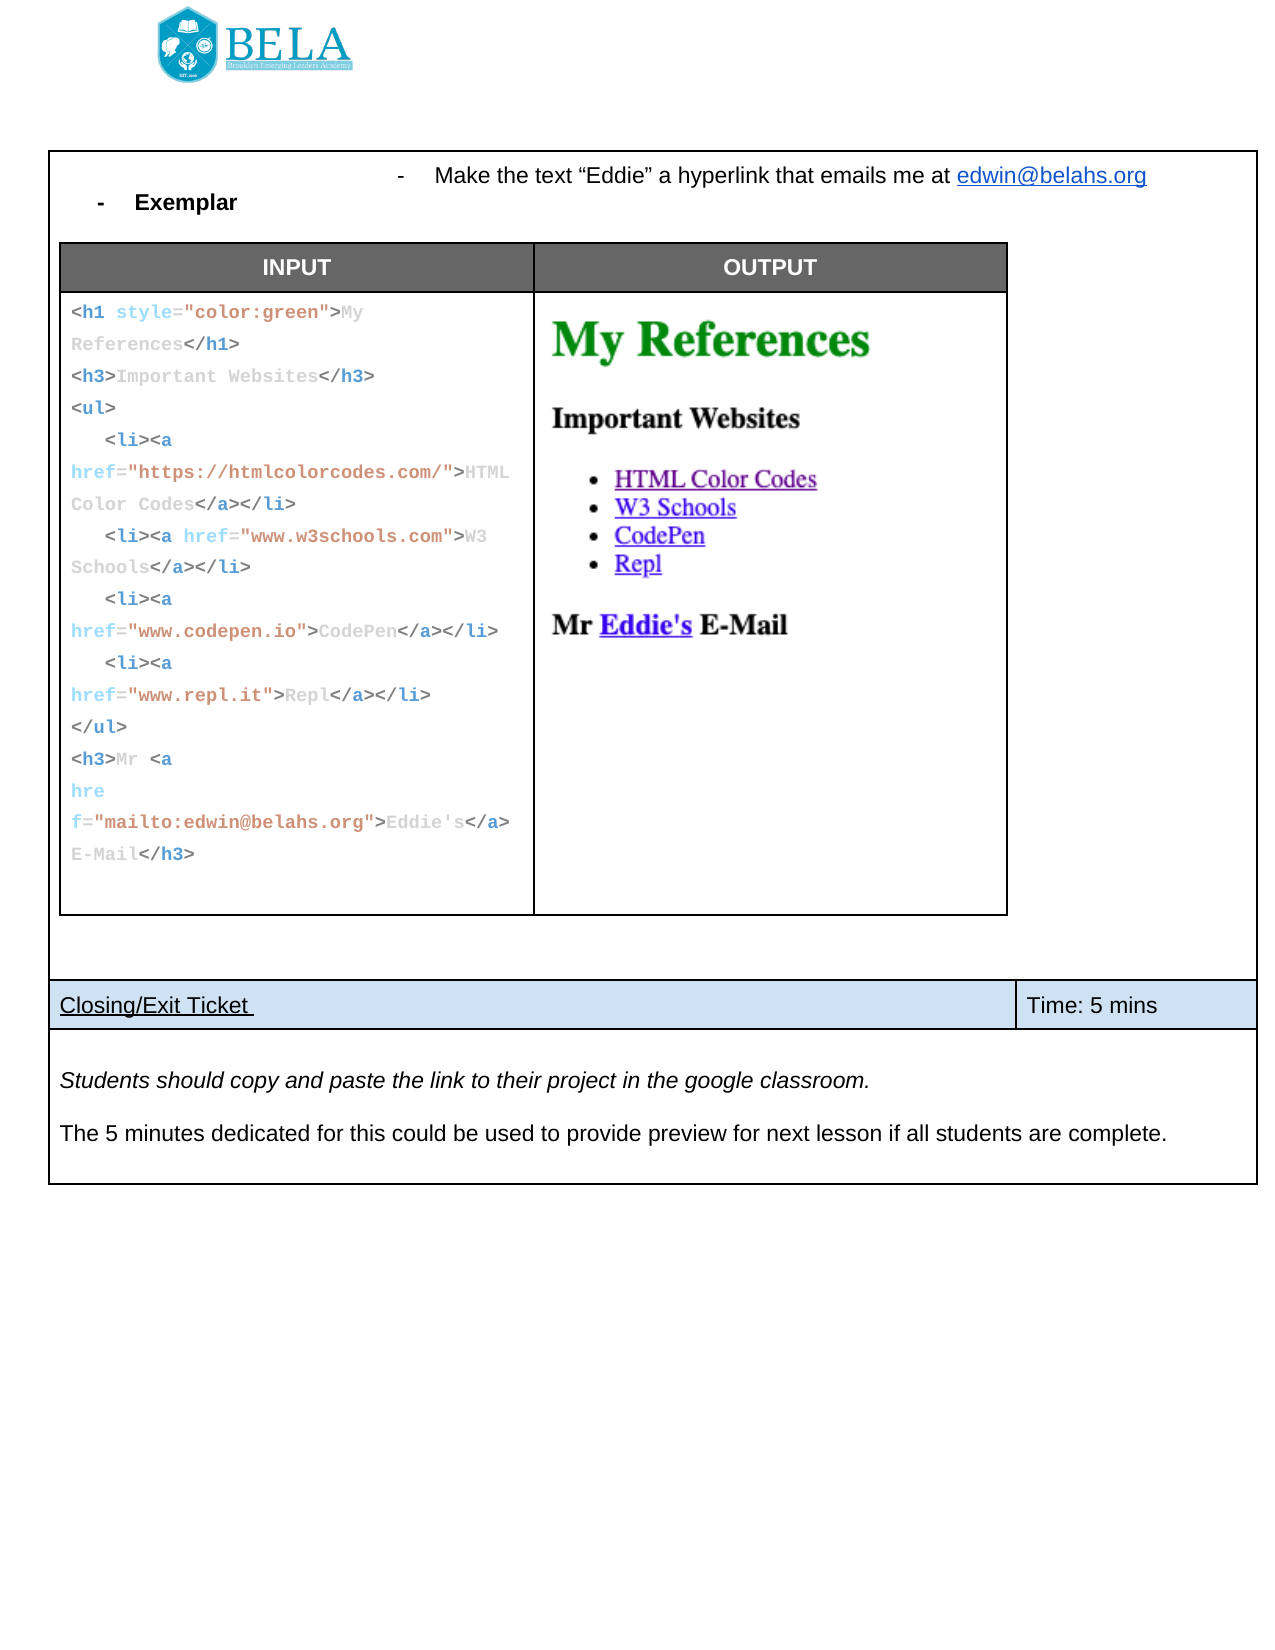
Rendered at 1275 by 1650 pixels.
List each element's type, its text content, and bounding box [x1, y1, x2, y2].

table_cell Students should copy and paste the link to their project in the google classroom. The 5 minutes dedicated for this could be used to provide preview for next lesson if all students are complete. [50, 1030, 1256, 1183]
picture [150, 0, 356, 85]
table_cell Closing/Exit Ticket [50, 981, 1015, 1028]
table_cell Time: 5 mins [1017, 981, 1256, 1028]
picture [543, 303, 894, 666]
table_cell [50, 152, 1256, 979]
